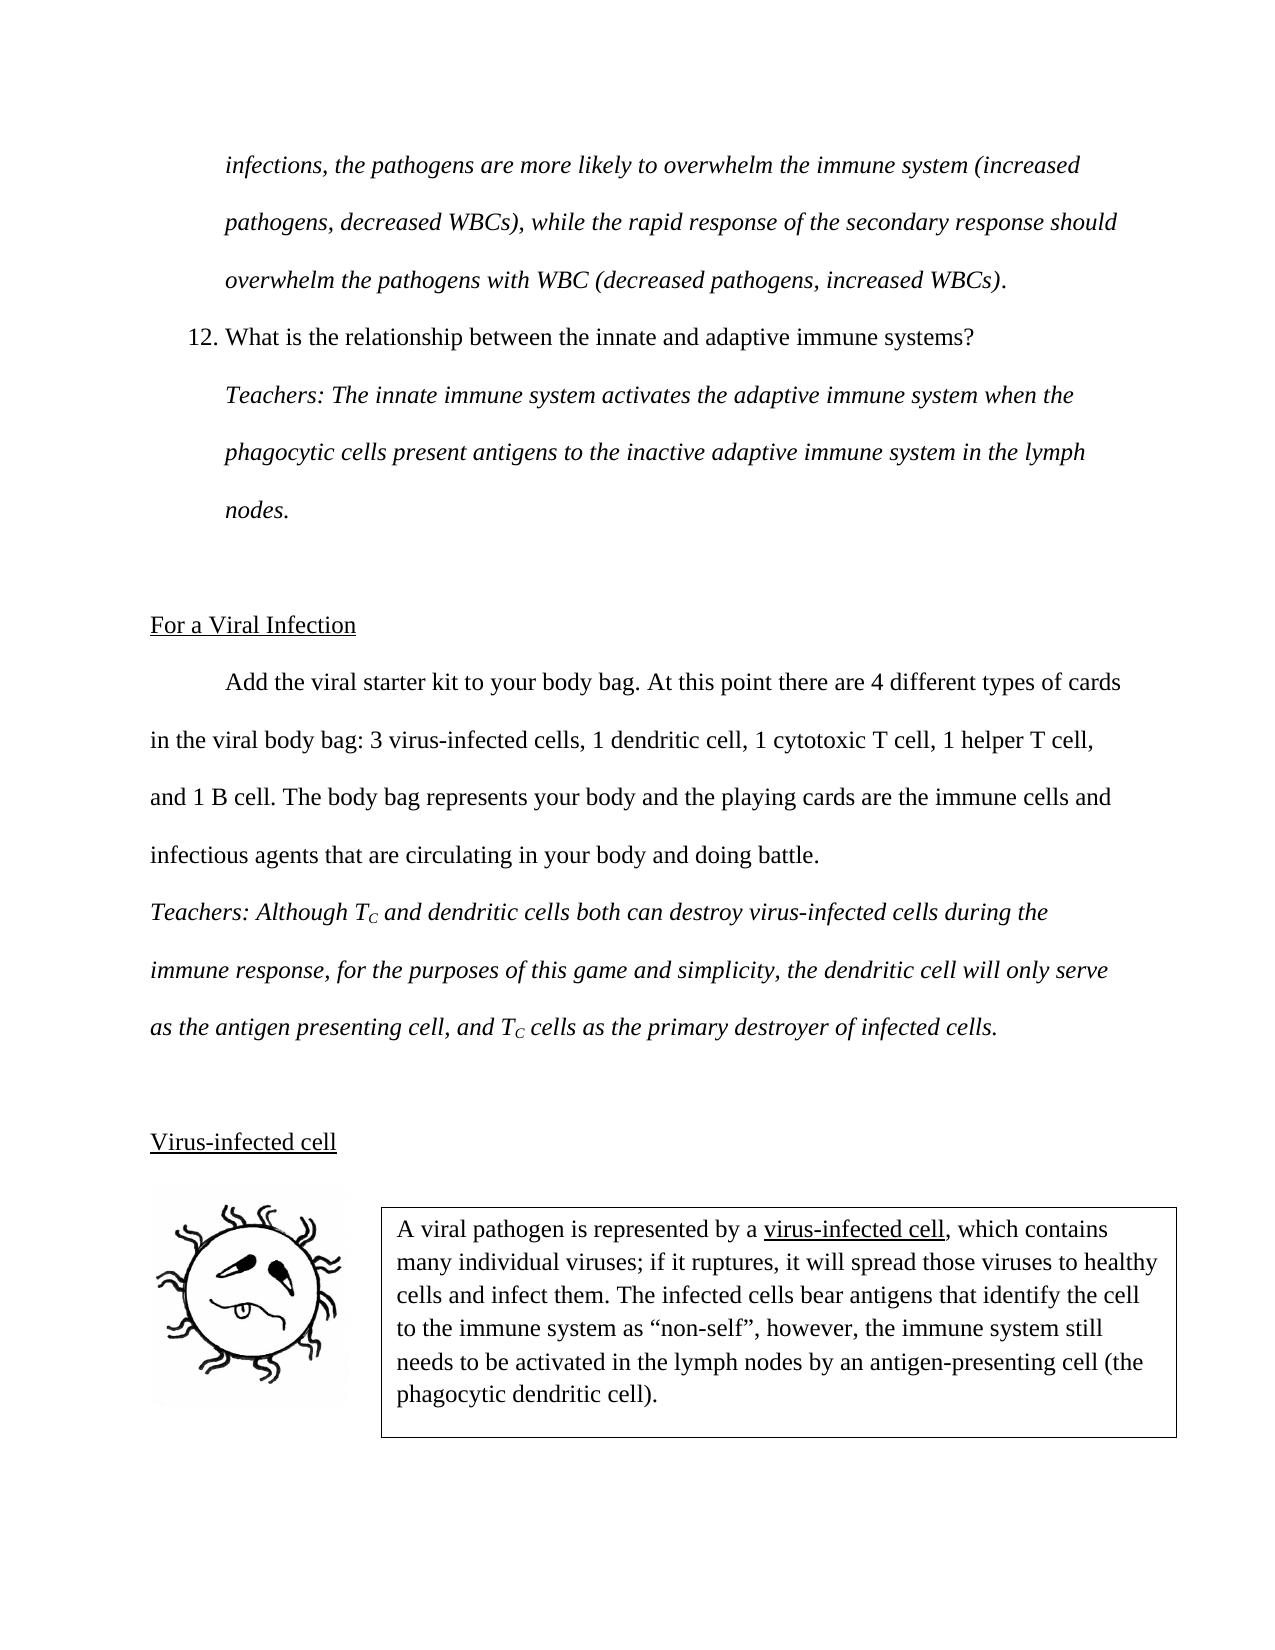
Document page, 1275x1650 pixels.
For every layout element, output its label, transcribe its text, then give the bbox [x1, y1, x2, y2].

list What is the relationship between the innate and adaptive immune systems? [187, 322, 1125, 351]
text Add the viral starter kit to your body bag. At this point there are 4 different types of cards in the viral body bag: 3 virus-infected cells, 1 dendritic cell, 1 cytotoxic T cell, 1 helper T cell, and 1 B cell. The body bag represents your body and the playing cards are the immune cells and infectious agents that are circulating in your body and doing battle. [150, 667, 1125, 869]
text Virus-infected cell [150, 1127, 1125, 1156]
list Teachers: The innate immune system activates the adaptive immune system when the phagocytic cells present antigens to the inactive adaptive immune system in the lymph nodes. [225, 380, 1125, 524]
text Teachers: Although TC and dendritic cells both can destroy virus-infected cells during the immune response, for the purposes of this game and simplicity, the dendritic cell will only serve as the antigen presenting cell, and TC cells as the primary destroyer of infected cells. [150, 897, 1125, 1041]
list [225, 150, 1125, 294]
picture [150, 1185, 349, 1407]
text For a Viral Infection [150, 610, 1125, 639]
